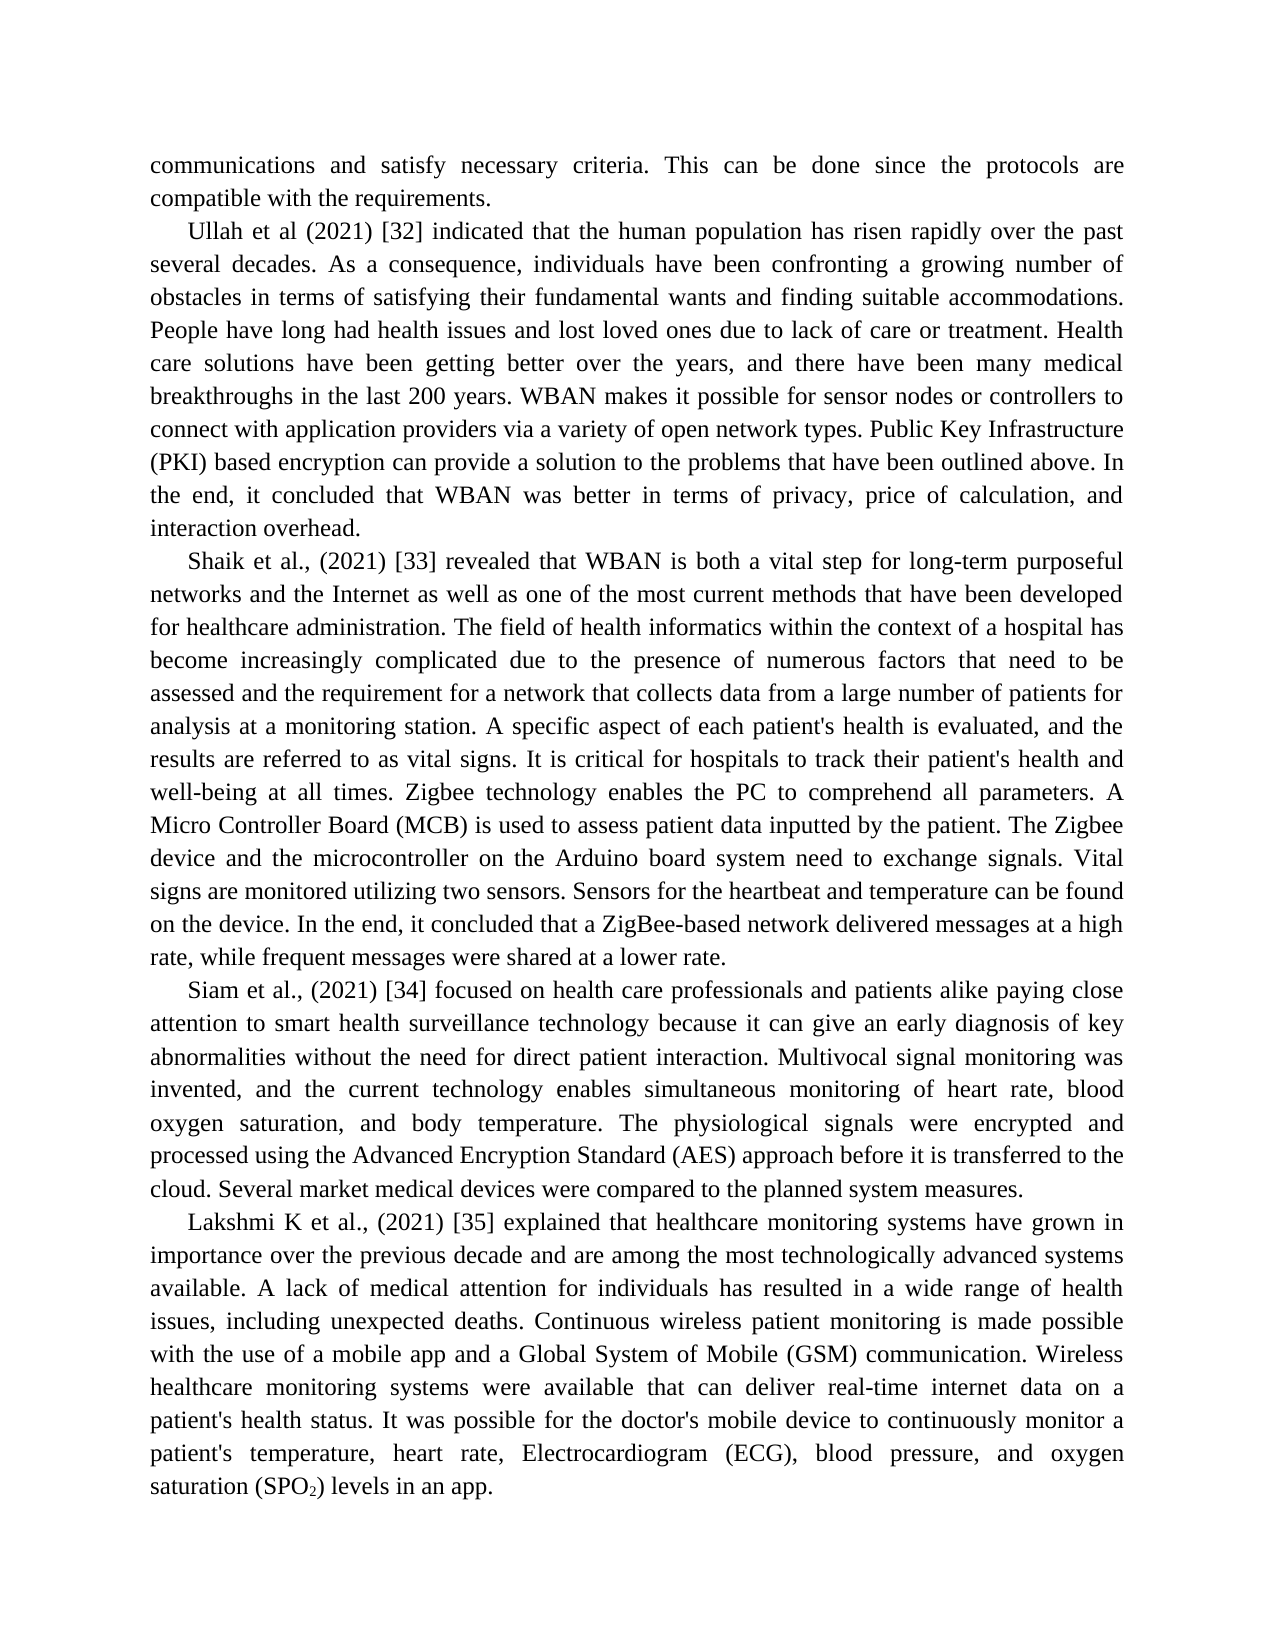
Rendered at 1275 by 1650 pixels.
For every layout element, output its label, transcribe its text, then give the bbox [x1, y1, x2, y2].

text Shaik et al., (2021) [33] revealed that WBAN is both a vital step for long-term purposeful networks and the Internet as well as one of the most current methods that have been developed for healthcare administration. The field of health informatics within the context of a hospital has become increasingly complicated due to the presence of numerous factors that need to be assessed and the requirement for a network that collects data from a large number of patients for analysis at a monitoring station. A specific aspect of each patient's health is evaluated, and the results are referred to as vital signs. It is critical for hospitals to track their patient's health and well-being at all times. Zigbee technology enables the PC to comprehend all parameters. A Micro Controller Board (MCB) is used to assess patient data inputted by the patient. The Zigbee device and the microcontroller on the Arduino board system need to exchange signals. Vital signs are monitored utilizing two sensors. Sensors for the heartbeat and temperature can be found on the device. In the end, it concluded that a ZigBee-based network delivered messages at a high rate, while frequent messages were shared at a lower rate. [150, 546, 1125, 971]
text Ullah et al (2021) [32] indicated that the human population has risen rapidly over the past several decades. As a consequence, individuals have been confronting a growing number of obstacles in terms of satisfying their fundamental wants and finding suitable accommodations. People have long had health issues and lost loved ones due to lack of care or treatment. Health care solutions have been getting better over the years, and there have been many medical breakthroughs in the last 200 years. WBAN makes it possible for sensor nodes or controllers to connect with application providers via a variety of open network types. Public Key Infrastructure (PKI) based encryption can provide a solution to the problems that have been outlined above. In the end, it concluded that WBAN was better in terms of privacy, price of calculation, and interaction overhead. [150, 216, 1125, 542]
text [150, 150, 1125, 212]
text Siam et al., (2021) [34] focused on health care professionals and patients alike paying close attention to smart health surveillance technology because it can give an early diagnosis of key abnormalities without the need for direct patient interaction. Multivocal signal monitoring was invented, and the current technology enables simultaneous monitoring of heart rate, blood oxygen saturation, and body temperature. The physiological signals were encrypted and processed using the Advanced Encryption Standard (AES) approach before it is transferred to the cloud. Several market medical devices were compared to the planned system measures. [150, 976, 1125, 1202]
text Lakshmi K et al., (2021) [35] explained that healthcare monitoring systems have grown in importance over the previous decade and are among the most technologically advanced systems available. A lack of medical attention for individuals has resulted in a wide range of health issues, including unexpected deaths. Continuous wireless patient monitoring is made possible with the use of a mobile app and a Global System of Mobile (GSM) communication. Wireless healthcare monitoring systems were available that can deliver real-time internet data on a patient's health status. It was possible for the doctor's mobile device to continuously monitor a patient's temperature, heart rate, Electrocardiogram (ECG), blood pressure, and oxygen saturation (SPO2) levels in an app. [150, 1207, 1125, 1499]
